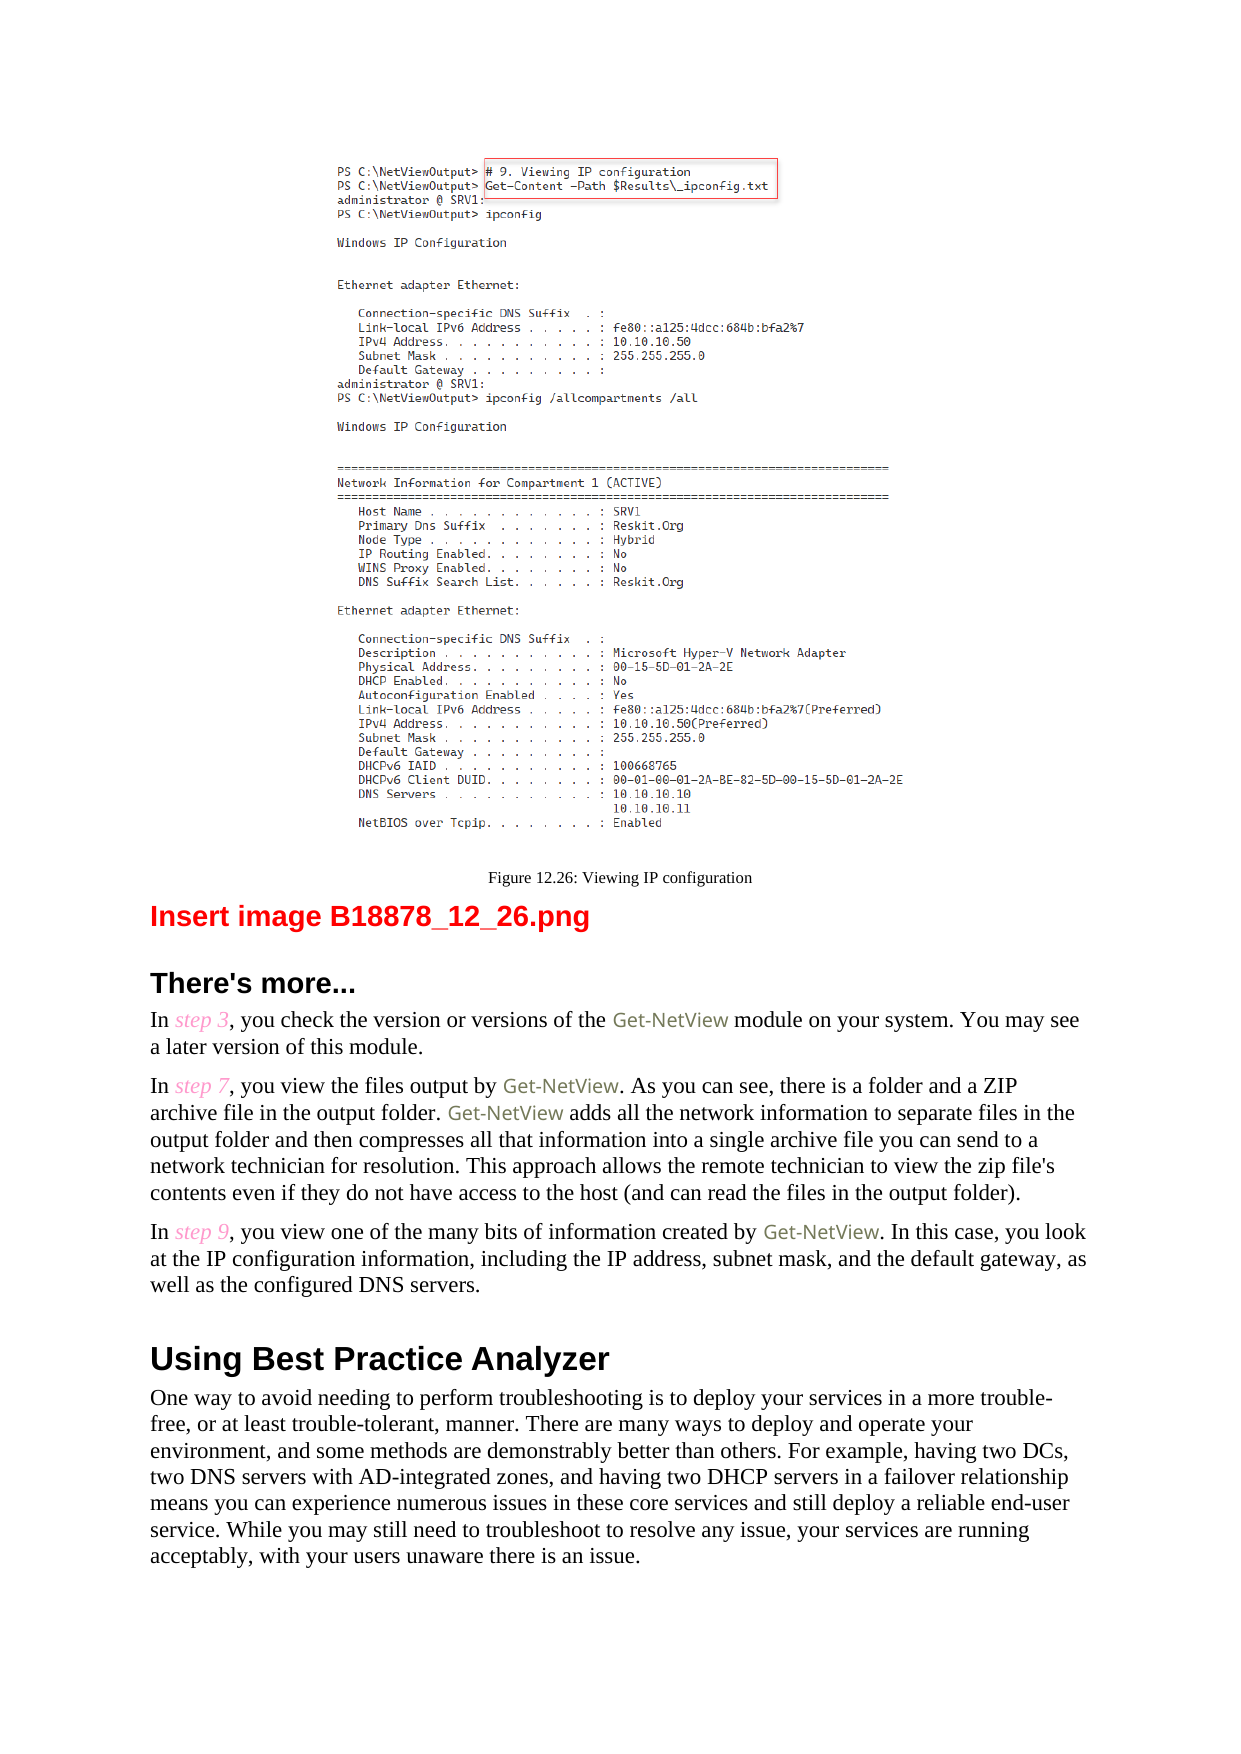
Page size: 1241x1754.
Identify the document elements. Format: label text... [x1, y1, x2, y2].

subtitle Using Best Practice Analyzer [150, 1339, 1090, 1378]
text In step 3, you check the version or versions of the Get-NetView module on your system. You may see a later version of this module. [150, 1006, 1090, 1059]
picture [324, 150, 921, 843]
text In step 9, you view one of the many bits of information created by Get-NetView. In this case, you look at the IP configuration information, including the IP address, subnet mask, and the default gateway, as well as the configured DNS servers. [150, 1218, 1090, 1298]
text One way to avoid needing to perform troubleshooting is to deploy your services in a more trouble-free, or at least trouble-tolerant, manner. There are many ways to deploy and operate your environment, and some methods are demonstrably better than others. For example, having two DCs, two DNS servers with AD-integrated zones, and having two DHCP servers in a failover relationship means you can experience numerous issues in these core services and still deploy a reliable end-user service. While you may still need to troubleshoot to resolve any issue, your services are running acceptably, with your users unaware there is an issue. [150, 1384, 1090, 1568]
text Insert image B18878_12_26.png [150, 899, 1090, 933]
text Figure 12.26: Viewing IP configuration [150, 867, 1090, 887]
subtitle There's more... [150, 966, 1090, 999]
text In step 7, you view the files output by Get-NetView. As you can see, there is a folder and a ZIP archive file in the output folder. Get-NetView adds all the network information to separate files in the output folder and then compresses all that information into a single archive file you can send to a network technician for resolution. This approach allows the remote technician to view the zip file's contents even if they do not have access to the host (and can read the files in the output folder). [150, 1072, 1090, 1205]
